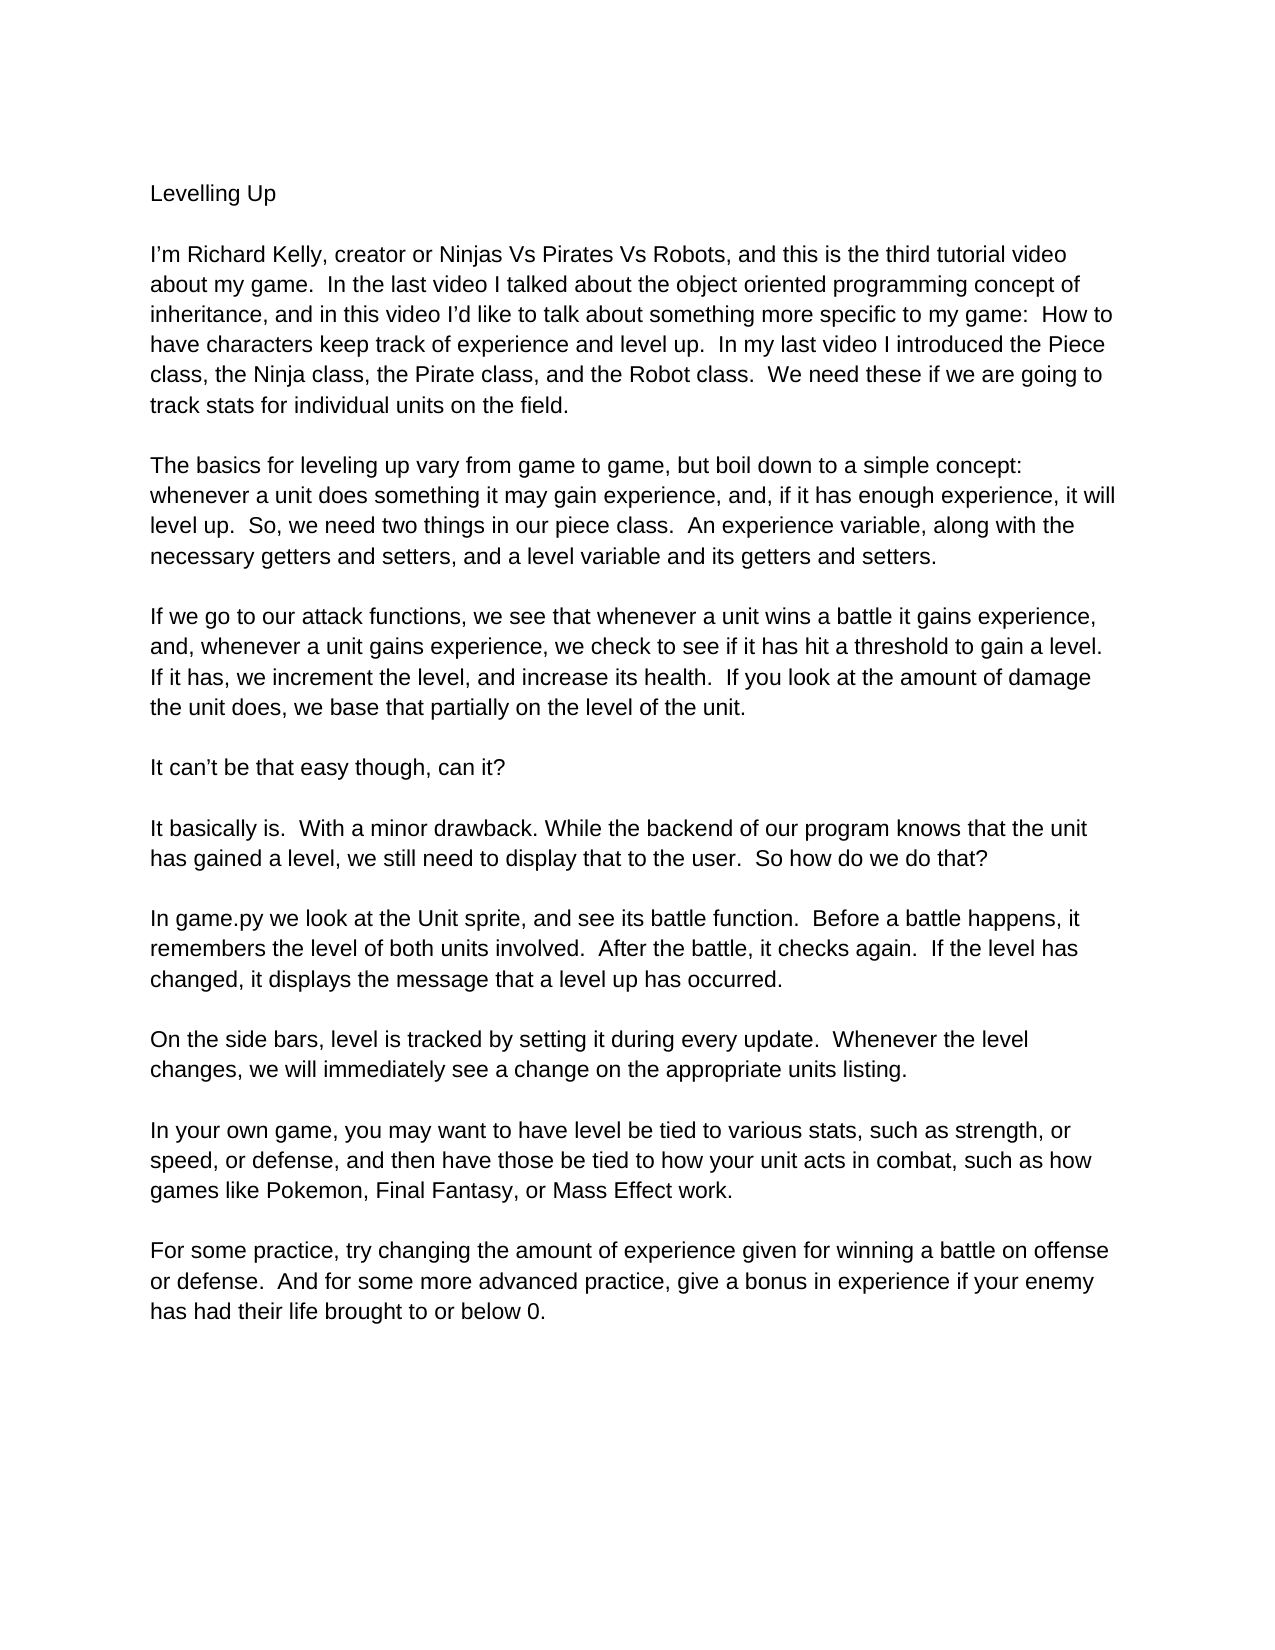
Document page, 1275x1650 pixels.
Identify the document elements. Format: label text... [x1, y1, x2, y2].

text If we go to our attack functions, we see that whenever a unit wins a battle it gains experience, and, whenever a unit gains experience, we check to see if it has hit a threshold to gain a level. If it has, we increment the level, and increase its health. If you look at the amount of damage the unit does, we base that partially on the level of the unit. [150, 603, 1125, 720]
text For some practice, try changing the amount of experience given for winning a battle on offense or defense. And for some more advanced practice, give a bonus in experience if your enemy has had their life brought to or below 0. [150, 1237, 1125, 1324]
text It basically is. With a minor drawback. While the backend of our program knows that the unit has gained a level, we still need to display that to the user. So how do we do that? [150, 814, 1125, 871]
text Levelling Up [150, 180, 1125, 207]
text In your own game, you may want to have level be tied to various stats, such as strength, or speed, or defense, and then have those be tied to how your unit acts in combat, such as how games like Pokemon, Final Fantasy, or Mass Effect work. [150, 1117, 1125, 1203]
text The basics for leveling up vary from game to game, but boil down to a simple concept: whenever a unit does something it may gain experience, and, if it has enough experience, it will level up. So, we need two things in our piece class. An experience variable, along with the necessary getters and setters, and a level variable and its getters and setters. [150, 452, 1125, 569]
text It can’t be that easy though, can it? [150, 754, 1125, 781]
text In game.py we look at the Unit sprite, and see its battle function. Before a battle happens, it remembers the level of both units involved. After the battle, it checks again. If the level has changed, it displays the message that a level up has occurred. [150, 905, 1125, 992]
text On the side bars, level is tracked by setting it during every update. Whenever the level changes, we will immediately see a change on the appropriate units listing. [150, 1026, 1125, 1083]
text I’m Richard Kelly, creator or Ninjas Vs Pirates Vs Robots, and this is the third tutorial video about my game. In the last video I talked about the object oriented programming concept of inheritance, and in this video I’d like to talk about something more specific to my game: How to have characters keep track of experience and level up. In my last video I introduced the Piece class, the Ninja class, the Pirate class, and the Robot class. We need these if we are going to track stats for individual units on the field. [150, 241, 1125, 418]
